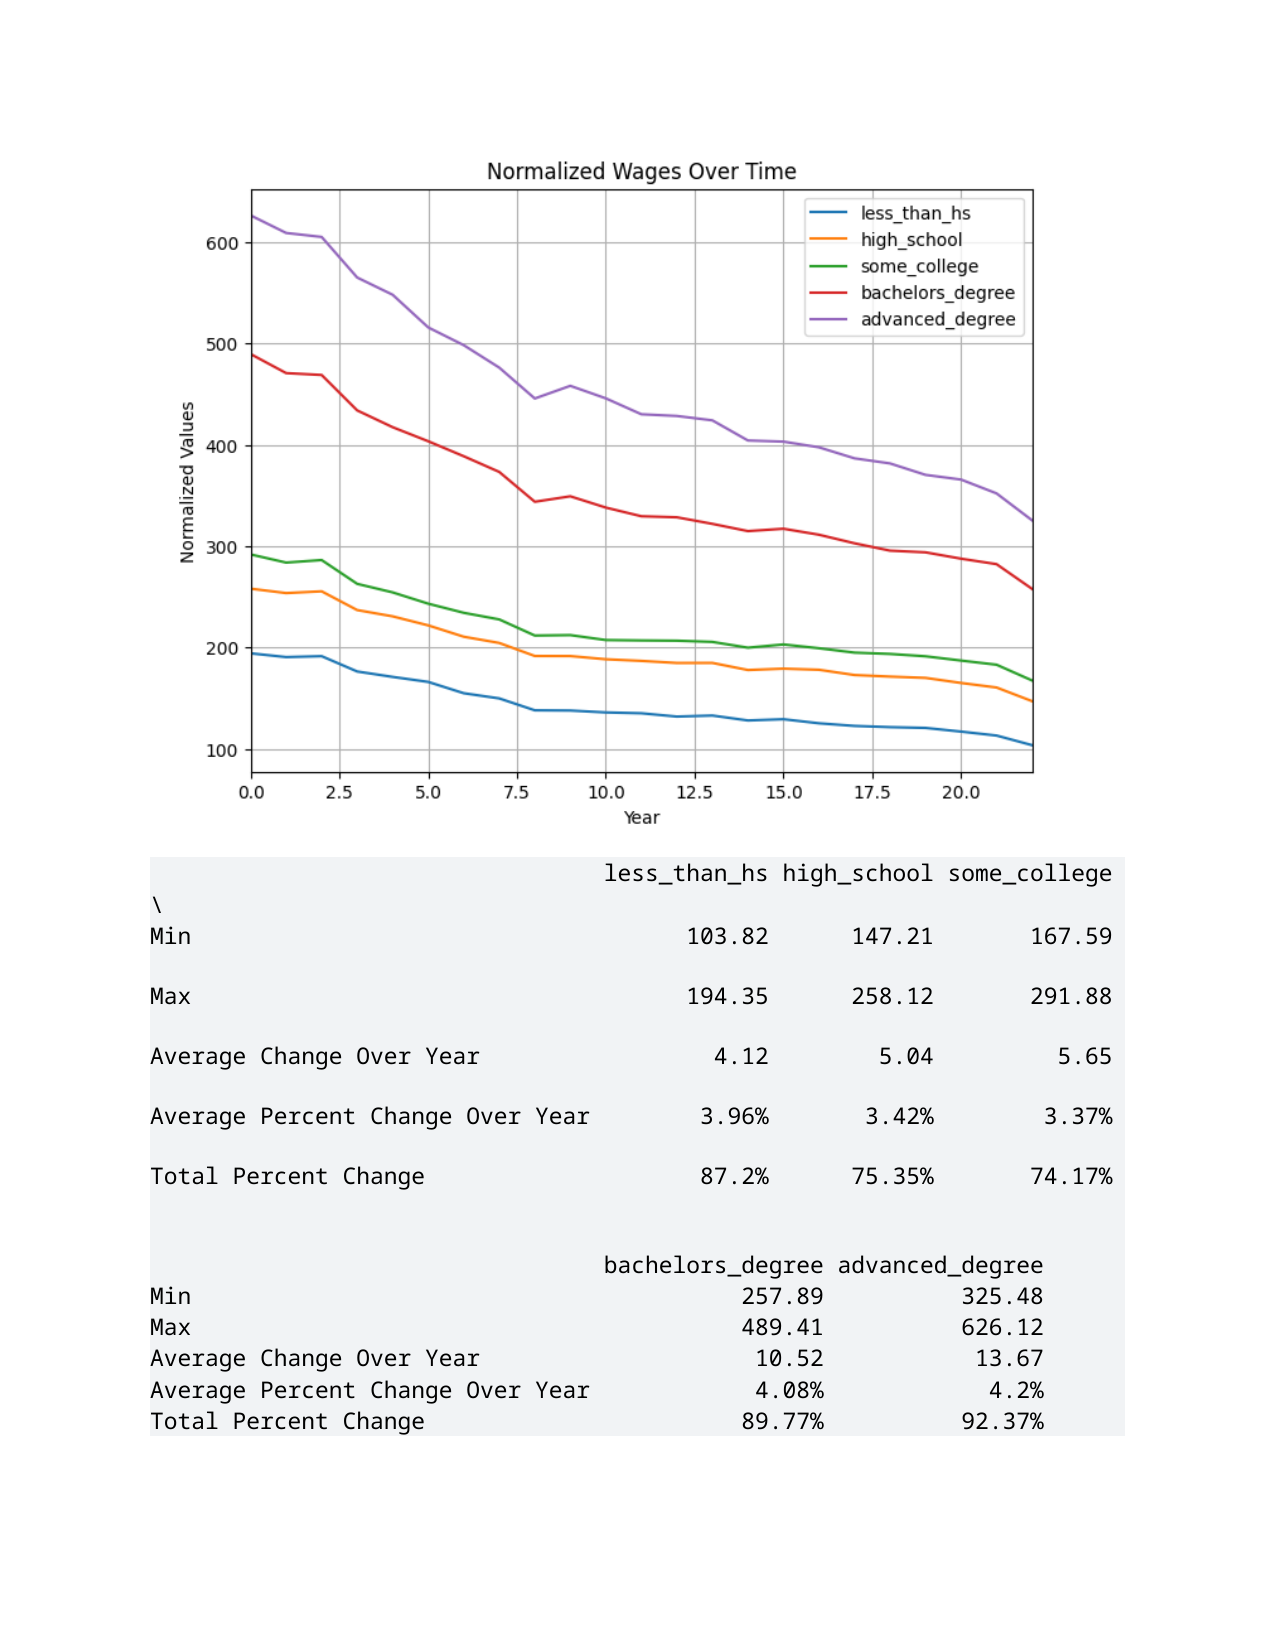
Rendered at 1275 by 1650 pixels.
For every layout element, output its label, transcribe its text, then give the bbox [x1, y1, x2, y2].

picture [168, 150, 1044, 839]
text less_than_hs high_school some_college \ Min 103.82 147.21 167.59 Max 194.35 258.12 291.88 Average Change Over Year 4.12 5.04 5.65 Average Percent Change Over Year 3.96% 3.42% 3.37% Total Percent Change 87.2% 75.35% 74.17% bachelors_degree advanced_degree Min 257.89 325.48 Max 489.41 626.12 Average Change Over Year 10.52 13.67 Average Percent Change Over Year 4.08% 4.2% Total Percent Change 89.77% 92.37% [150, 857, 1125, 1436]
